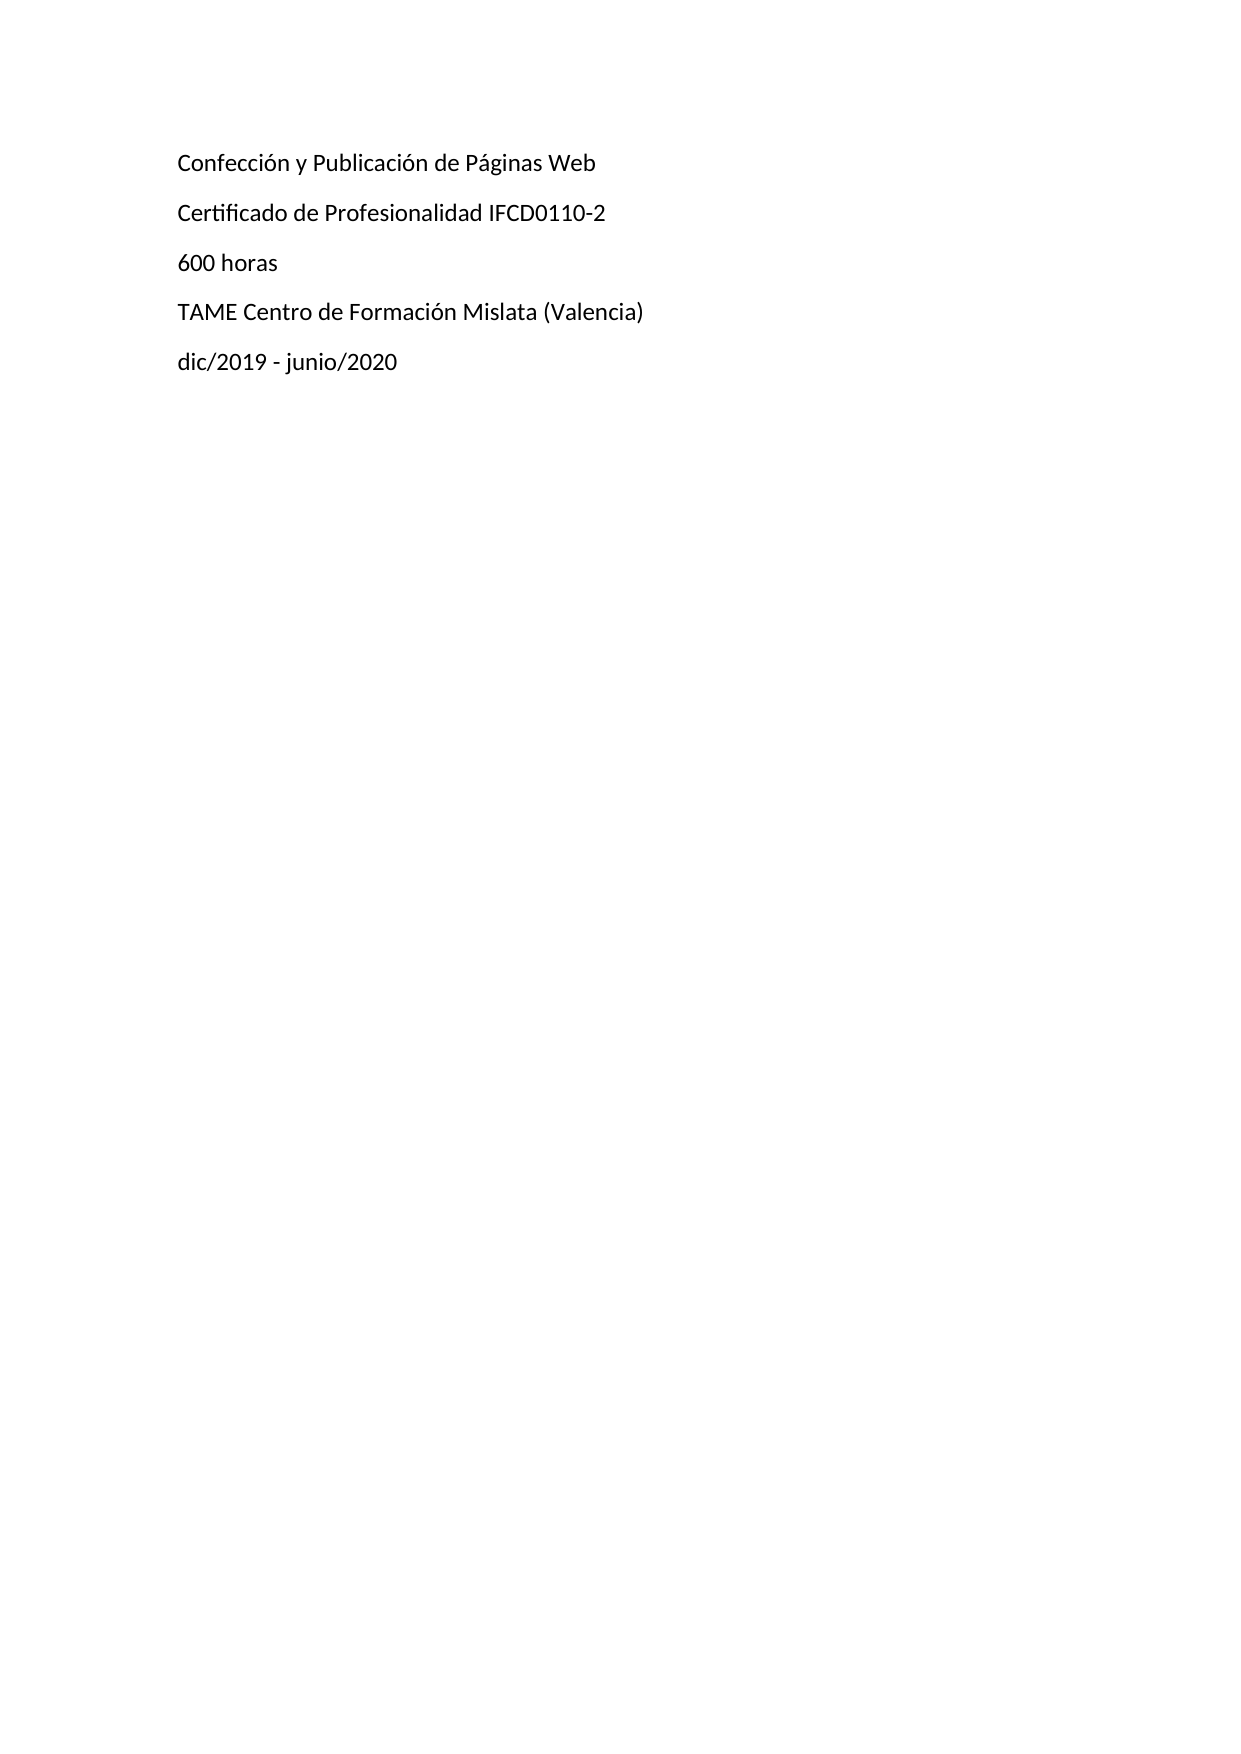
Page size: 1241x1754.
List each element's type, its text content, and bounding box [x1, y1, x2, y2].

text Certificado de Profesionalidad IFCD0110-2 [177, 197, 1063, 228]
text dic/2019 - junio/2020 [177, 346, 1063, 376]
text TAME Centro de Formación Mislata (Valencia) [177, 296, 1063, 327]
text 600 horas [177, 247, 1063, 277]
text Confección y Publicación de Páginas Web [177, 148, 1063, 178]
